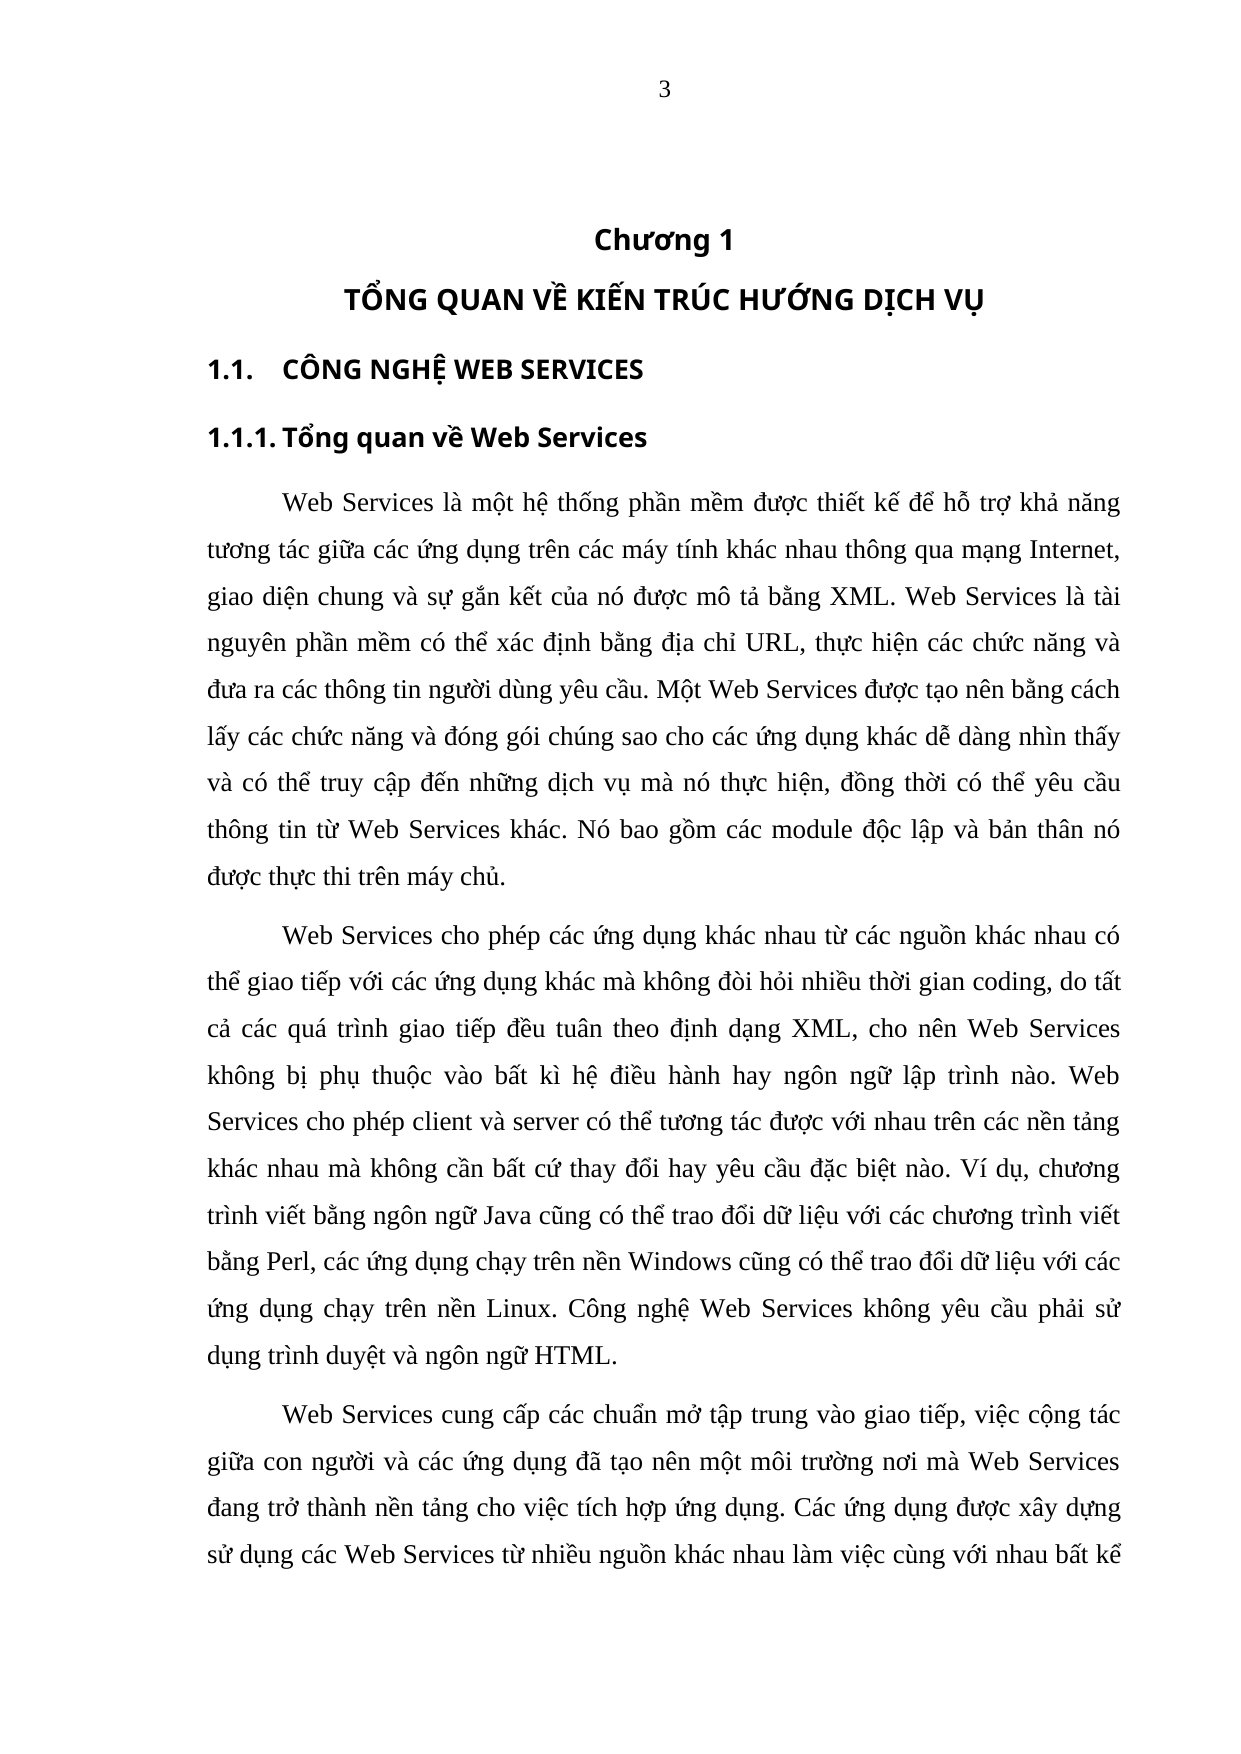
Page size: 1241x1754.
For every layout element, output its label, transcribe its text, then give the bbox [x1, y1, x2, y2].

subtitle Chương 1 Tổng quan về kiến trúc hướng dịch vụ [207, 219, 1122, 318]
text Web Services cho phép các ứng dụng khác nhau từ các nguồn khác nhau có thể giao tiếp với các ứng dụng khác mà không đòi hỏi nhiều thời gian coding, do tất cả các quá trình giao tiếp đều tuân theo định dạng XML, cho nên Web Services không bị phụ thuộc vào bất kì hệ điều hành hay ngôn ngữ lập trình nào. Web Services cho phép client và server có thể tương tác được với nhau trên các nền tảng khác nhau mà không cần bất cứ thay đổi hay yêu cầu đặc biệt nào. Ví dụ, chương trình viết bằng ngôn ngữ Java cũng có thể trao đổi dữ liệu với các chương trình viết bằng Perl, các ứng dụng chạy trên nền Windows cũng có thể trao đổi dữ liệu với các ứng dụng chạy trên nền Linux. Công nghệ Web Services không yêu cầu phải sử dụng trình duyệt và ngôn ngữ HTML. [207, 919, 1122, 1370]
subtitle Tổng quan về Web Services [207, 418, 1122, 455]
text Web Services là một hệ thống phần mềm được thiết kế để hỗ trợ khả năng tương tác giữa các ứng dụng trên các máy tính khác nhau thông qua mạng Internet, giao diện chung và sự gắn kết của nó được mô tả bằng XML. Web Services là tài nguyên phần mềm có thể xác định bằng địa chỉ URL, thực hiện các chức năng và đưa ra các thông tin người dùng yêu cầu. Một Web Services được tạo nên bằng cách lấy các chức năng và đóng gói chúng sao cho các ứng dụng khác dễ dàng nhìn thấy và có thể truy cập đến những dịch vụ mà nó thực hiện, đồng thời có thể yêu cầu thông tin từ Web Services khác. Nó bao gồm các module độc lập và bản thân nó được thực thi trên máy chủ. [207, 486, 1122, 891]
subtitle Công nghệ Web Services [207, 351, 1122, 388]
